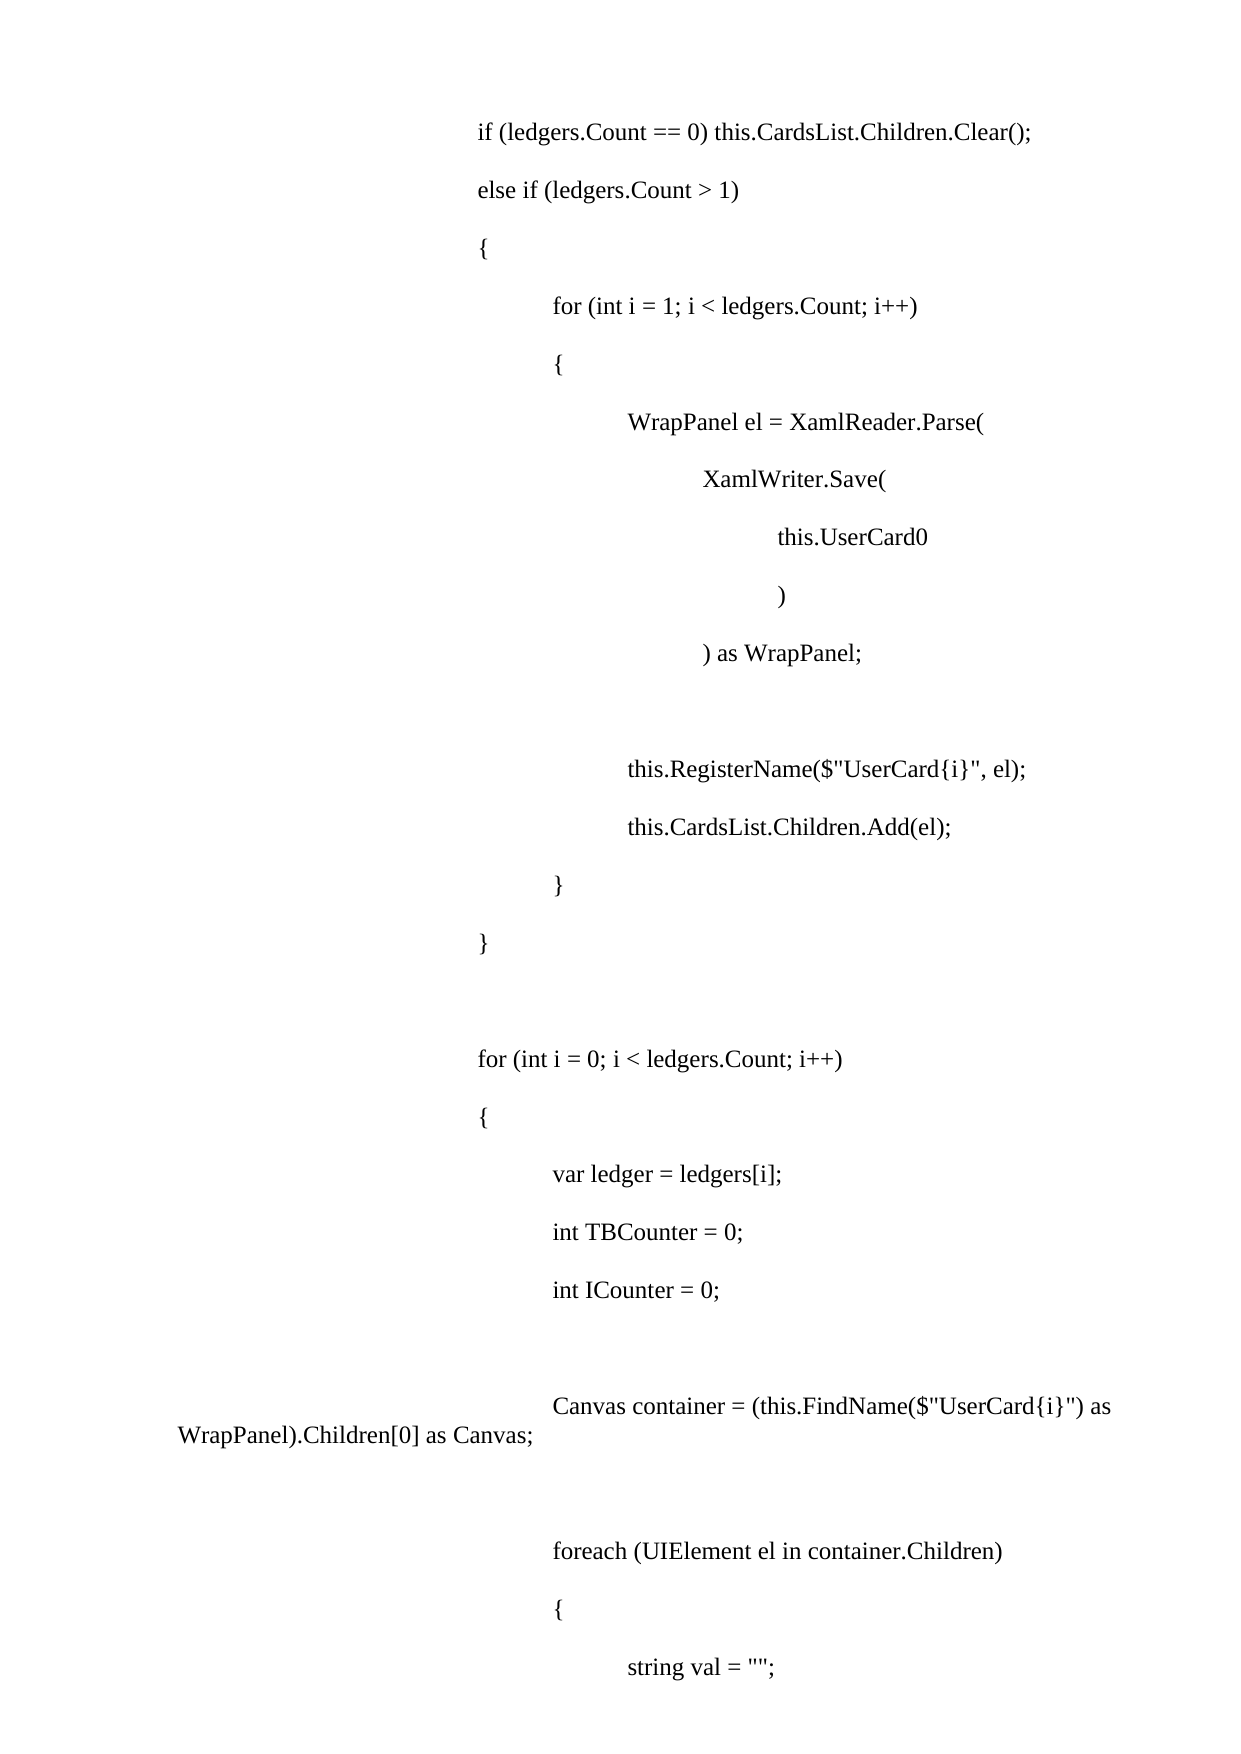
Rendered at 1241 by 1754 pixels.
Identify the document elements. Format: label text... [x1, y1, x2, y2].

text if (ledgers.Count == 0) this.CardsList.Children.Clear(); [177, 117, 1181, 146]
text ) [177, 580, 1181, 609]
text for (int i = 1; i < ledgers.Count; i++) [177, 291, 1181, 319]
text { [177, 1594, 1181, 1622]
text for (int i = 0; i < ledgers.Count; i++) [177, 1044, 1181, 1072]
text foreach (UIElement el in container.Children) [177, 1536, 1181, 1564]
text XamlWriter.Save( [177, 464, 1181, 493]
text this.CardsList.Children.Add(el); [177, 812, 1181, 841]
text { [177, 1102, 1181, 1130]
text ) as WrapPanel; [177, 638, 1181, 667]
text var ledger = ledgers[i]; [177, 1159, 1181, 1188]
text { [177, 233, 1181, 262]
text WrapPanel el = XamlReader.Parse( [177, 407, 1181, 435]
text } [177, 870, 1181, 899]
text this.UserCard0 [177, 522, 1181, 551]
text int ICounter = 0; [177, 1275, 1181, 1304]
text this.RegisterName($"UserCard{i}", el); [177, 754, 1181, 783]
text int TBCounter = 0; [177, 1217, 1181, 1246]
text Canvas container = (this.FindName($"UserCard{i}") as WrapPanel).Children[0] as Canvas; [177, 1391, 1181, 1449]
text else if (ledgers.Count > 1) [177, 175, 1181, 204]
text { [177, 349, 1181, 377]
text } [177, 928, 1181, 957]
text string val = ""; [177, 1652, 1181, 1680]
